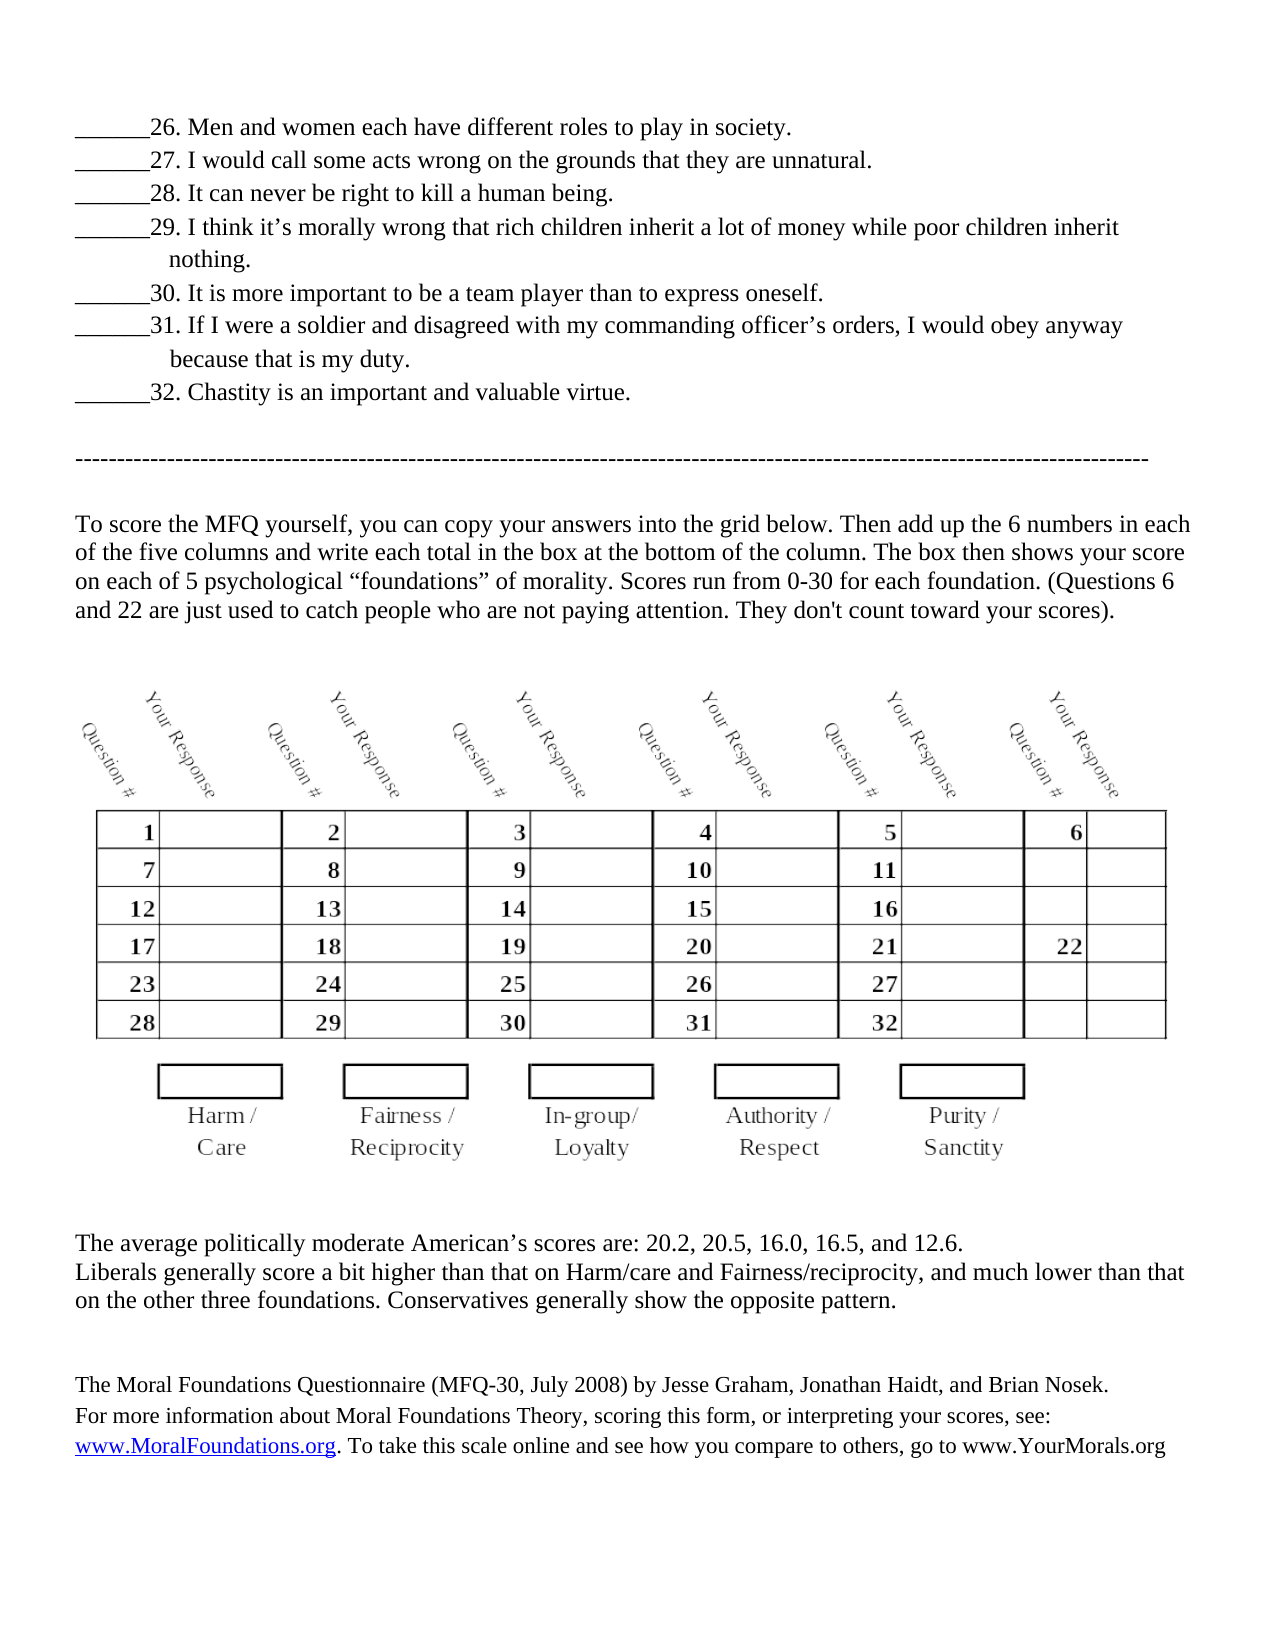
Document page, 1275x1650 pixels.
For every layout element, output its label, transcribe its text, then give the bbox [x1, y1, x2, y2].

text ______27. I would call some acts wrong on the grounds that they are unnatural. [75, 146, 1200, 174]
text The Moral Foundations Questionnaire (MFQ-30, July 2008) by Jesse Graham, Jonathan Haidt, and Brian Nosek. [75, 1372, 1200, 1398]
text ______26. Men and women each have different roles to play in society. [75, 112, 1200, 141]
text ______31. If I were a soldier and disagreed with my commanding officer’s orders, I would obey anyway because that is my duty. [75, 311, 1200, 372]
text ______28. It can never be right to kill a human being. [75, 178, 1200, 207]
text Liberals generally score a bit higher than that on Harm/care and Fairness/reciprocity, and much lower than that on the other three foundations. Conservatives generally show the opposite pattern. [75, 1257, 1200, 1314]
text ______32. Chastity is an important and valuable virtue. [75, 377, 1200, 405]
text The average politically moderate American’s scores are: 20.2, 20.5, 16.0, 16.5, and 12.6. [75, 1228, 1200, 1257]
text ______29. I think it’s morally wrong that rich children inherit a lot of money while poor children inherit nothing. [75, 212, 1200, 273]
text --------------------------------------------------------------------------------------------------------------------------------- [75, 443, 1200, 471]
text ______30. It is more important to be a team player than to express oneself. [75, 278, 1200, 306]
text For more information about Moral Foundations Theory, scoring this form, or interpreting your scores, see: www.MoralFoundations.org. To take this scale online and see how you compare to others, go to www.YourMorals.org [75, 1402, 1200, 1458]
text To score the MFQ yourself, you can copy your answers into the grid below. Then add up the 6 numbers in each of the five columns and write each total in the box at the bottom of the column. The box then shows your score on each of 5 psychological “foundations” of morality. Scores run from 0-30 for each foundation. (Questions 6 and 22 are just used to catch people who are not paying attention. They don't count toward your scores). [75, 509, 1200, 624]
